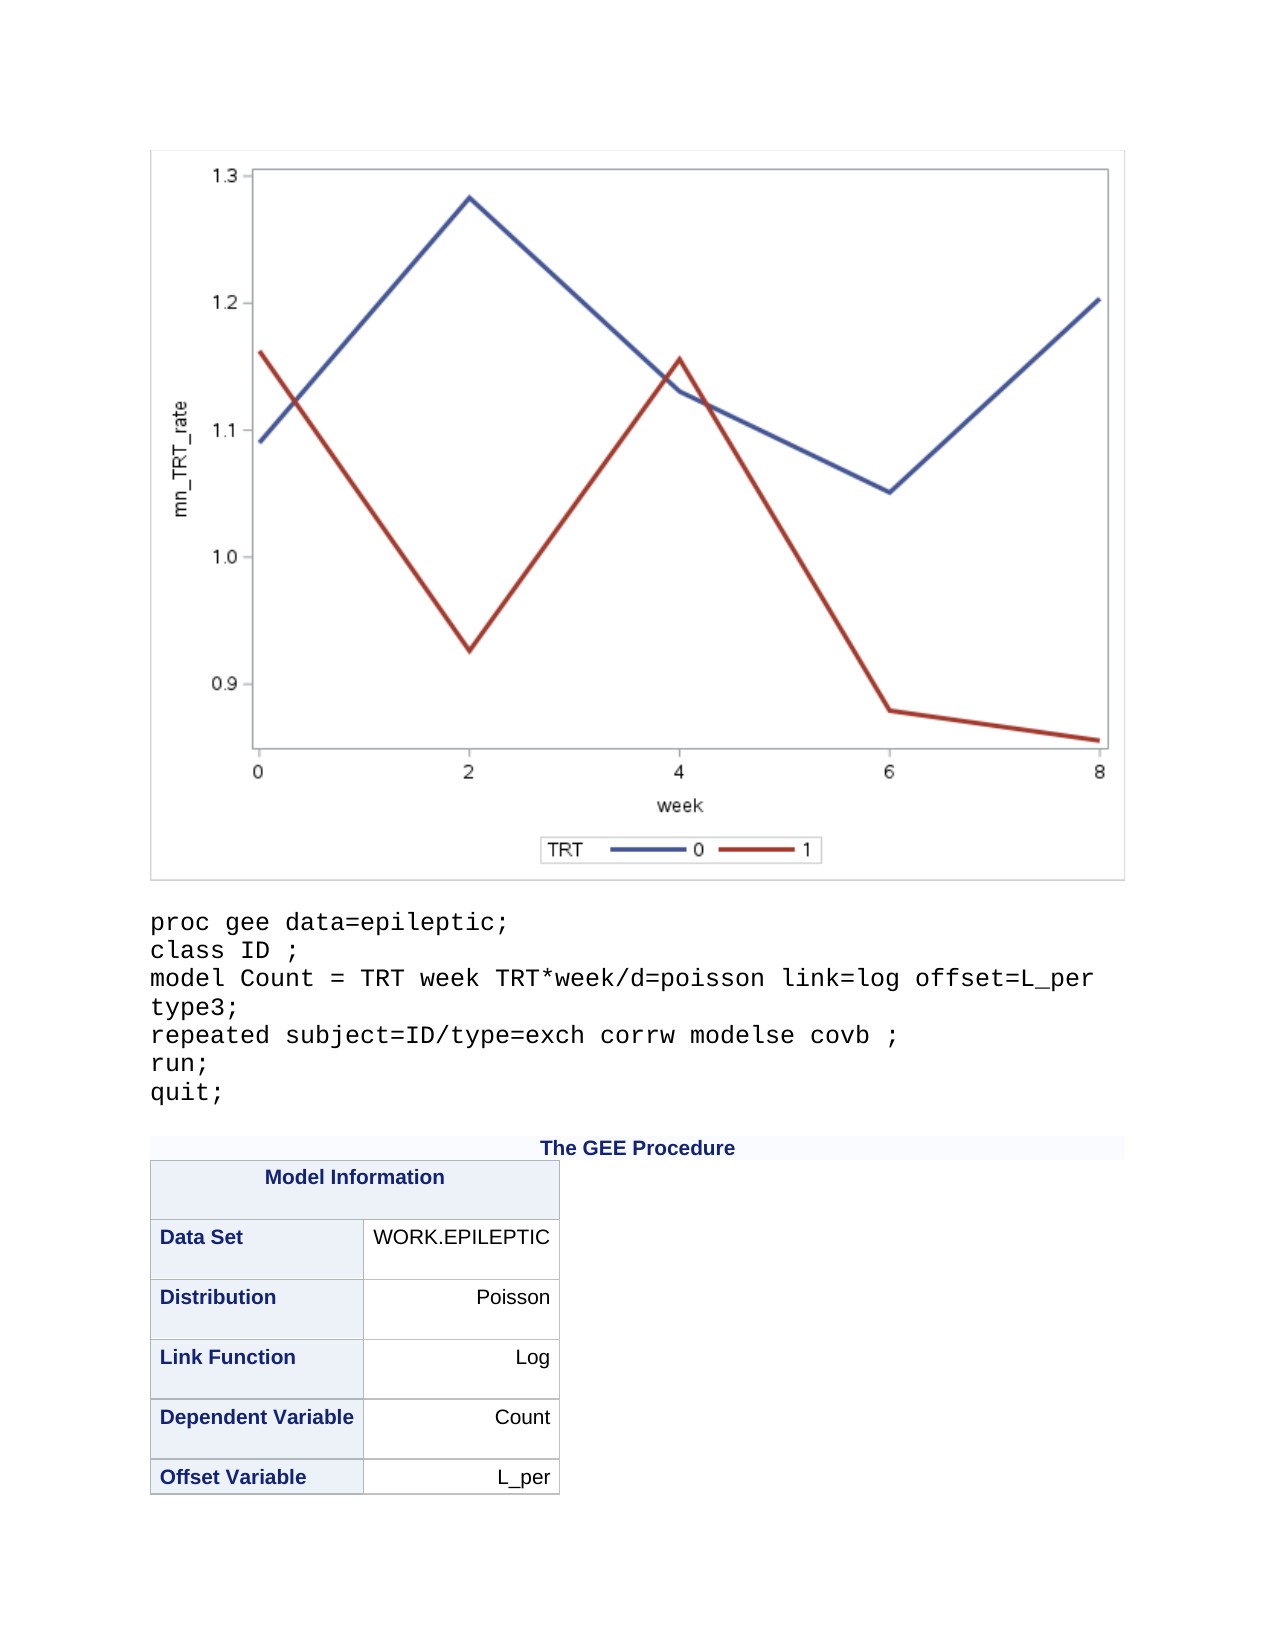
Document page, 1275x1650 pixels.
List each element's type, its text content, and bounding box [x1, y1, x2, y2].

text quit; [150, 1079, 1125, 1107]
text repeated subject=ID/type=exch corrw modelse covb ; [150, 1022, 1125, 1051]
table_cell Distribution [151, 1280, 363, 1338]
picture [150, 150, 1125, 881]
text model Count = TRT week TRT*week/d=poisson link=log offset=L_per type3; [150, 966, 1125, 1022]
table_cell Offset Variable [151, 1460, 363, 1493]
text The GEE Procedure [150, 1136, 1125, 1160]
table_cell Count [364, 1400, 559, 1458]
table_cell Data Set [151, 1220, 363, 1278]
table_cell Dependent Variable [151, 1400, 363, 1458]
table_cell WORK.EPILEPTIC [364, 1220, 559, 1278]
table_header Model Information [151, 1161, 559, 1219]
text proc gee data=epileptic; [150, 909, 1125, 937]
table_cell Log [364, 1340, 559, 1398]
table_cell L_per [364, 1460, 559, 1493]
text run; [150, 1051, 1125, 1079]
table_cell Poisson [364, 1280, 559, 1338]
text class ID ; [150, 937, 1125, 966]
table_cell Link Function [151, 1340, 363, 1398]
